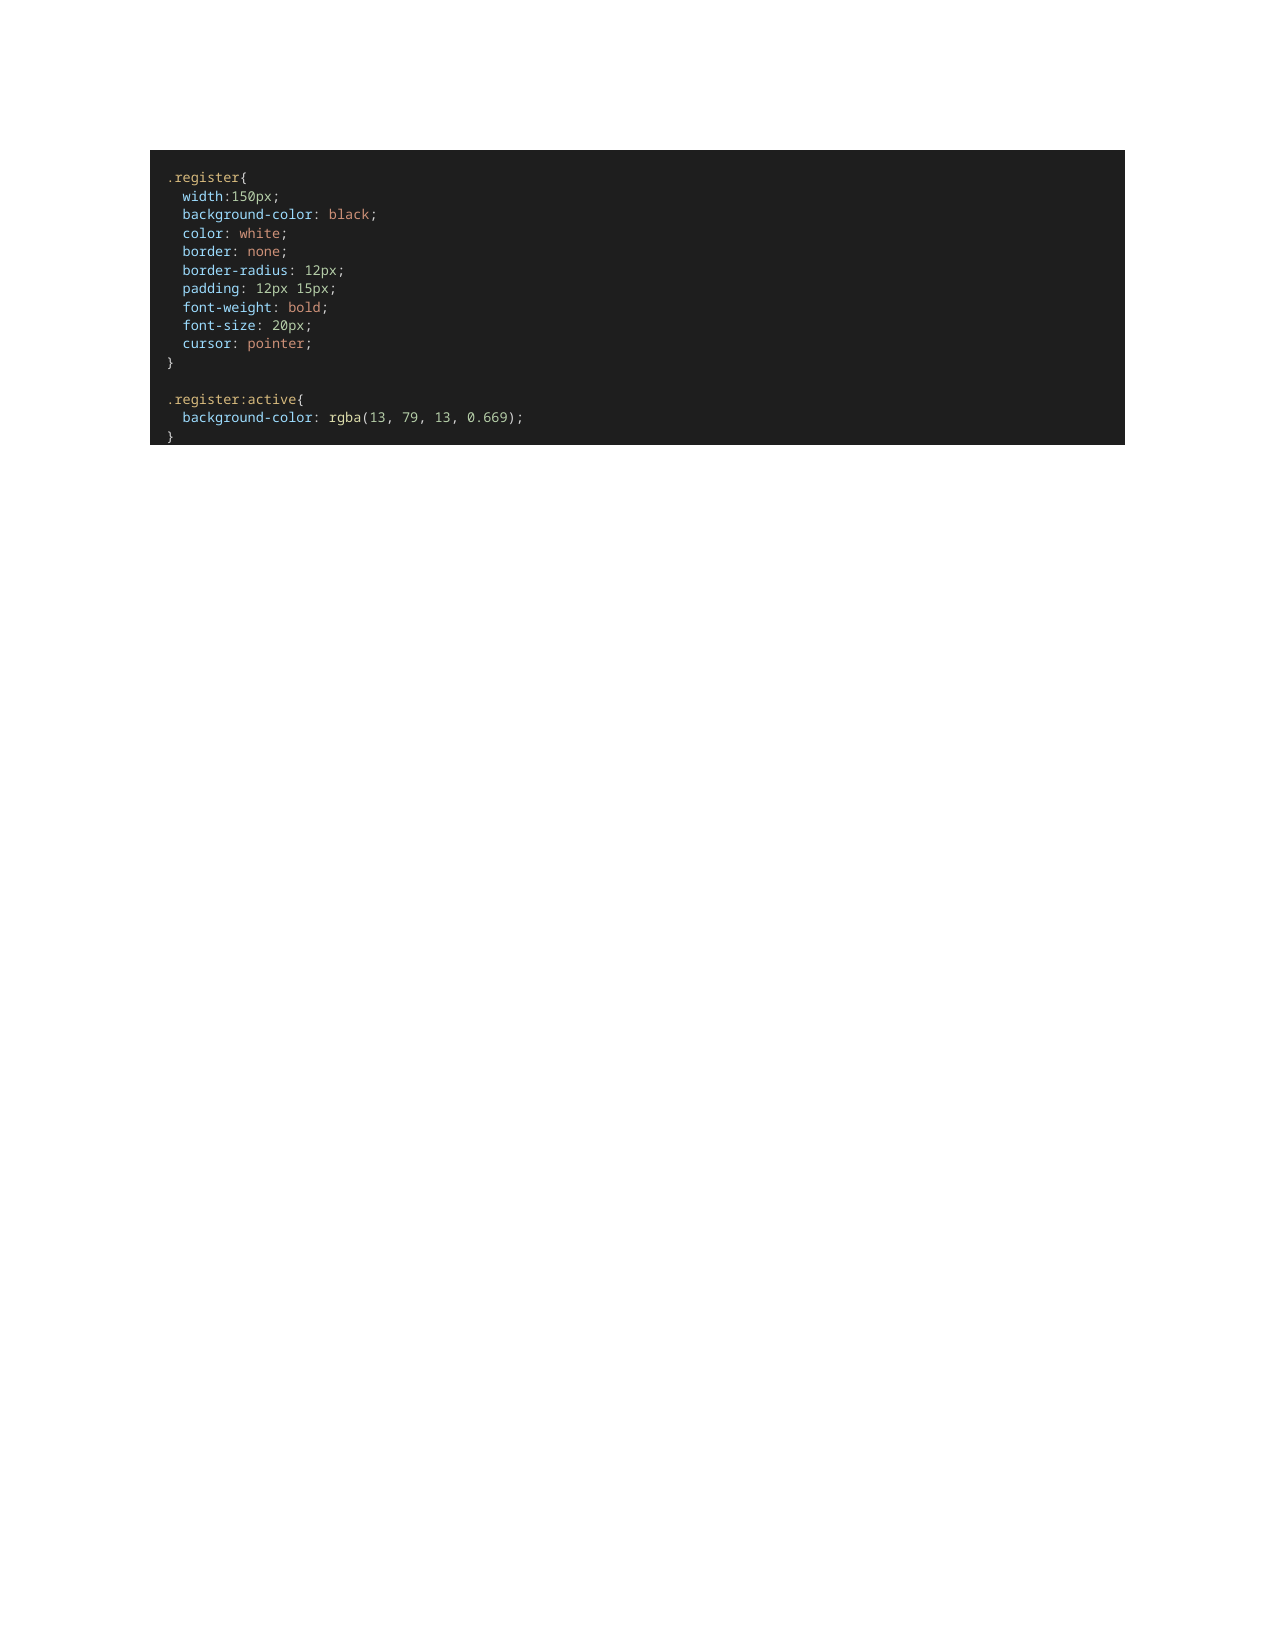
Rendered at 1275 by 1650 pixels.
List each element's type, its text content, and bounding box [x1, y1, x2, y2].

text border-radius: 12px; [150, 261, 1125, 279]
text border: none; [150, 242, 1125, 261]
text font-weight: bold; [150, 297, 1125, 316]
text width:150px; [150, 187, 1125, 205]
text .register:active{ [150, 390, 1125, 408]
text background-color: rgba(13, 79, 13, 0.669); [150, 408, 1125, 427]
text background-color: black; [150, 205, 1125, 224]
text padding: 12px 15px; [150, 279, 1125, 297]
text } [150, 353, 1125, 371]
text .register{ [150, 168, 1125, 187]
text font-size: 20px; [150, 316, 1125, 334]
text color: white; [150, 224, 1125, 242]
text } [150, 427, 1125, 445]
text cursor: pointer; [150, 334, 1125, 353]
